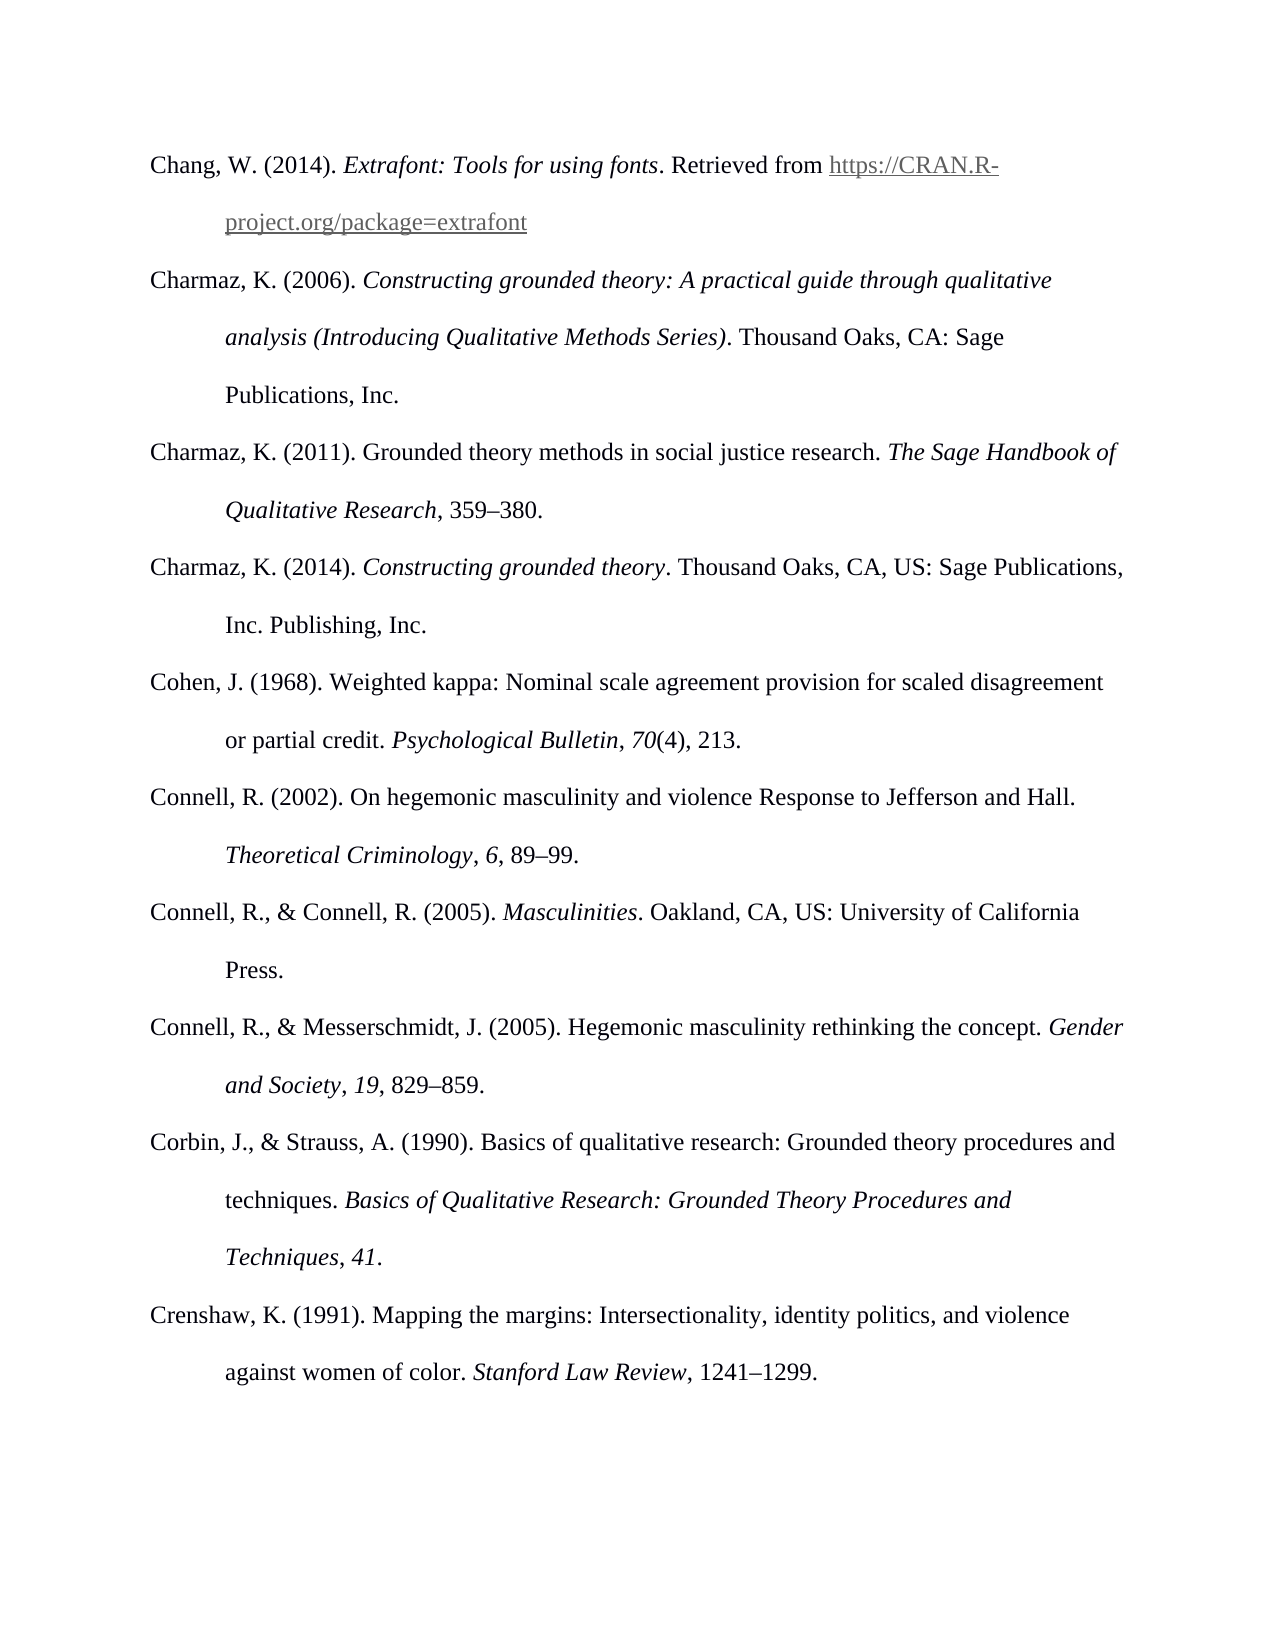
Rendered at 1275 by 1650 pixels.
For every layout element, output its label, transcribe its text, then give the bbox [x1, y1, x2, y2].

text Chang, W. (2014). Extrafont: Tools for using fonts. Retrieved from https://CRAN.R-project.org/package=extrafont [150, 150, 1125, 236]
text Connell, R., & Messerschmidt, J. (2005). Hegemonic masculinity rethinking the concept. Gender and Society, 19, 829–859. [150, 1012, 1125, 1099]
text Charmaz, K. (2006). Constructing grounded theory: A practical guide through qualitative analysis (Introducing Qualitative Methods Series). Thousand Oaks, CA: Sage Publications, Inc. [150, 265, 1125, 409]
text Crenshaw, K. (1991). Mapping the margins: Intersectionality, identity politics, and violence against women of color. Stanford Law Review, 1241–1299. [150, 1300, 1125, 1386]
text Connell, R., & Connell, R. (2005). Masculinities. Oakland, CA, US: University of California Press. [150, 897, 1125, 984]
text Charmaz, K. (2014). Constructing grounded theory. Thousand Oaks, CA, US: Sage Publications, Inc. Publishing, Inc. [150, 552, 1125, 639]
text Corbin, J., & Strauss, A. (1990). Basics of qualitative research: Grounded theory procedures and techniques. Basics of Qualitative Research: Grounded Theory Procedures and Techniques, 41. [150, 1127, 1125, 1271]
text Cohen, J. (1968). Weighted kappa: Nominal scale agreement provision for scaled disagreement or partial credit. Psychological Bulletin, 70(4), 213. [150, 667, 1125, 754]
text Charmaz, K. (2011). Grounded theory methods in social justice research. The Sage Handbook of Qualitative Research, 359–380. [150, 437, 1125, 524]
text Connell, R. (2002). On hegemonic masculinity and violence Response to Jefferson and Hall. Theoretical Criminology, 6, 89–99. [150, 782, 1125, 869]
